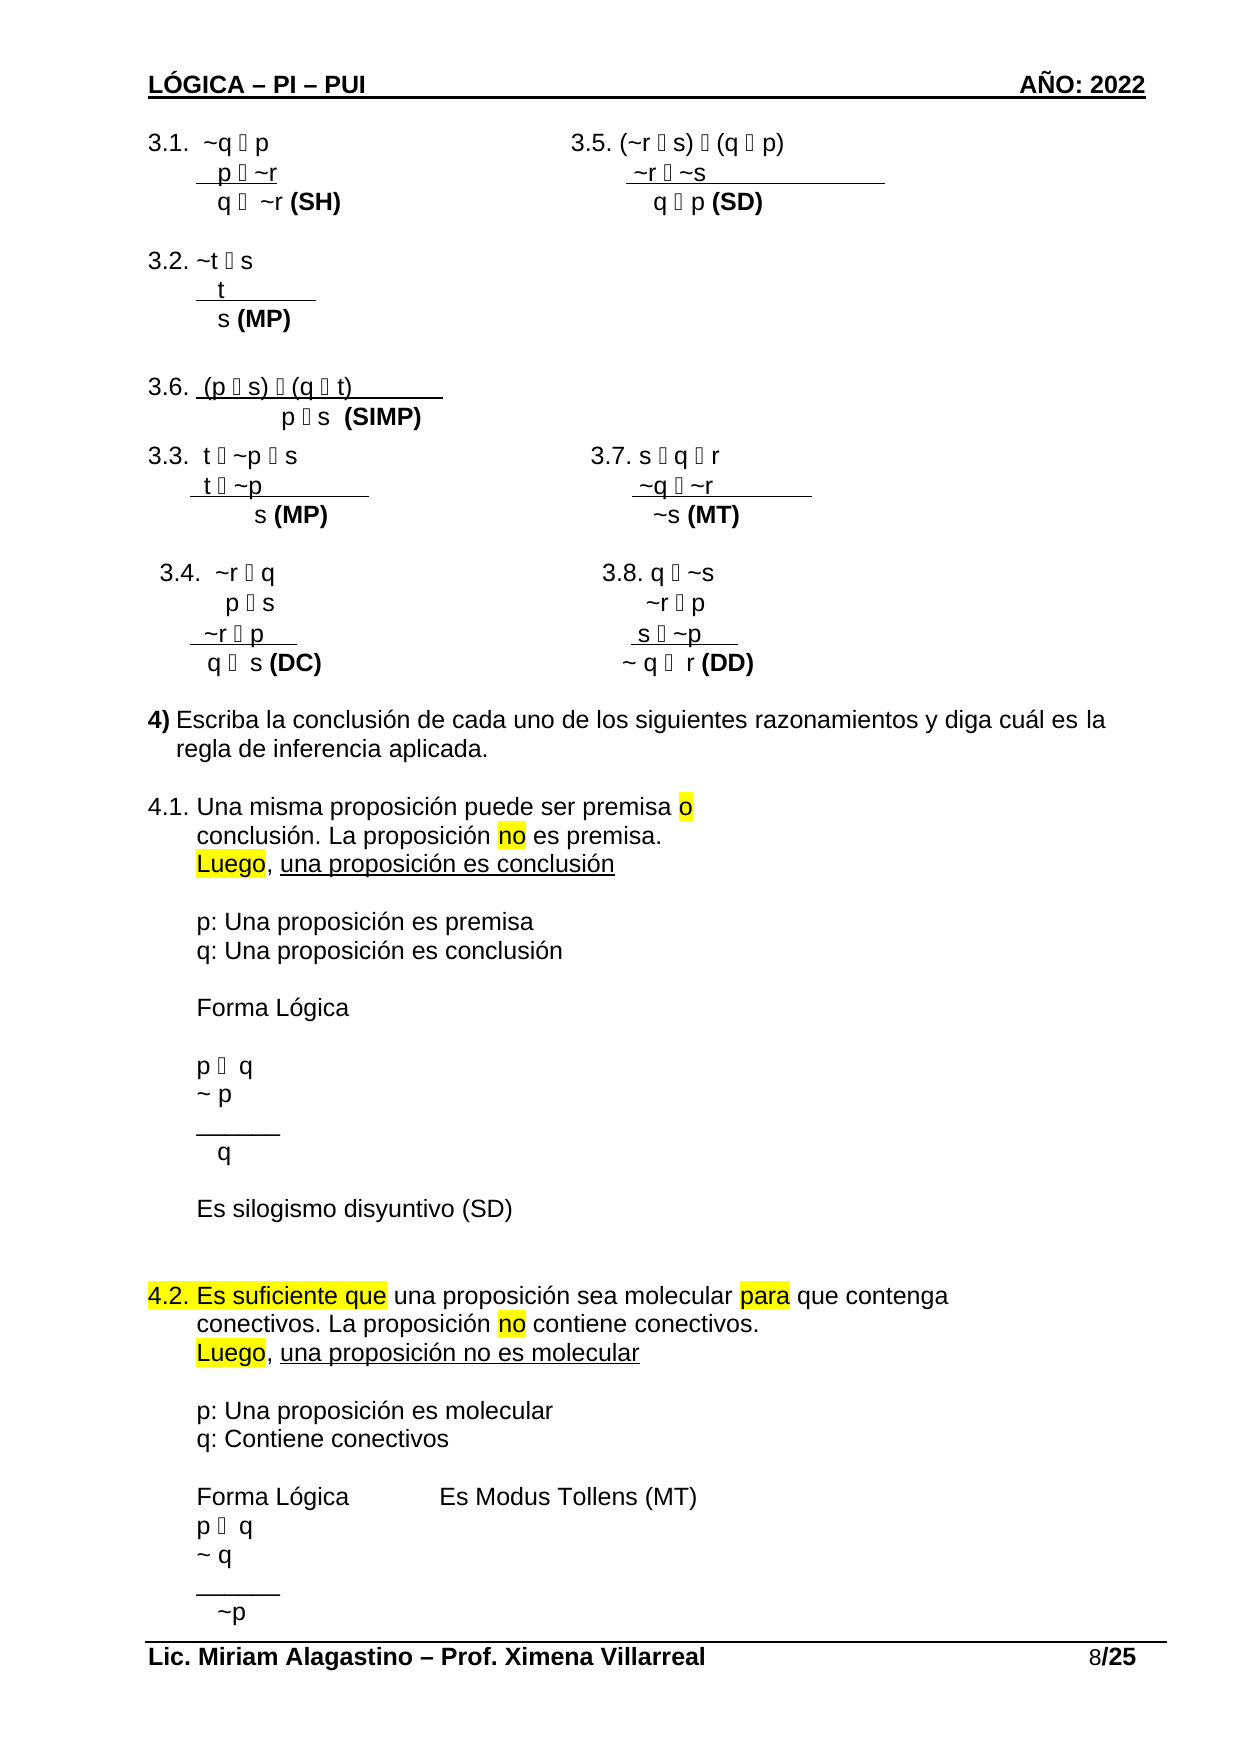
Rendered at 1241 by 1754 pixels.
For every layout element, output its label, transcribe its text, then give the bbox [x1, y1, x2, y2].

text 3.3. t  ~p  s 3.7. s  q  r [148, 441, 1176, 470]
text q  s (DC) ~ q  r (DD) [131, 648, 809, 677]
text ______ [196, 1568, 1176, 1597]
text t [196, 276, 1176, 304]
text Forma Lógica [196, 993, 1176, 1022]
text 3.1. ~q  p 3.5. (~r  s)  (q  p) [148, 127, 1176, 157]
text q: Contiene conectivos [196, 1424, 1176, 1453]
text p  ~r ~r  ~s [196, 157, 1176, 188]
text Forma Lógica Es Modus Tollens (MT) [196, 1482, 1176, 1511]
text p  s ~r  p [131, 587, 799, 618]
text ~p [196, 1597, 1176, 1626]
text p  q [196, 1051, 1176, 1079]
text ______ [196, 1108, 1176, 1137]
text p: Una proposición es molecular [196, 1396, 1176, 1424]
text 3.4. ~r  q 3.8. q  ~s [131, 558, 742, 587]
text ~r  p s  ~p [131, 618, 796, 648]
text Luego, una proposición es conclusión [266, 849, 1176, 878]
list Escriba la conclusión de cada uno de los siguientes razonamientos y diga cuál es la regla de inferencia aplicada. [148, 706, 1106, 763]
text q [196, 1137, 1176, 1166]
text t  ~p ~q  ~r [189, 470, 1176, 501]
list Es suficiente que una proposición sea molecular para que contenga conectivos. La proposición no contiene conectivos. [148, 1281, 1080, 1338]
text p  s (SIMP) [206, 402, 1176, 431]
text p  q [196, 1511, 1176, 1539]
list Una misma proposición puede ser premisa o conclusión. La proposición no es premisa. [148, 792, 824, 849]
text q  ~r (SH) q  p (SD) [196, 188, 1176, 216]
text ~ q [196, 1539, 1176, 1568]
text 3.2. ~t  s [148, 246, 1176, 276]
text 3.6. (p  s)  (q  t) [148, 372, 1176, 401]
text s (MP) ~s (MT) [190, 501, 1176, 529]
text q: Una proposición es conclusión [196, 936, 1176, 964]
text p: Una proposición es premisa [196, 907, 1176, 936]
text Luego, una proposición no es molecular [266, 1338, 1176, 1367]
text s (MP) [203, 304, 1176, 333]
text Es silogismo disyuntivo (SD) [196, 1194, 1176, 1223]
text ~ p [196, 1079, 1176, 1108]
